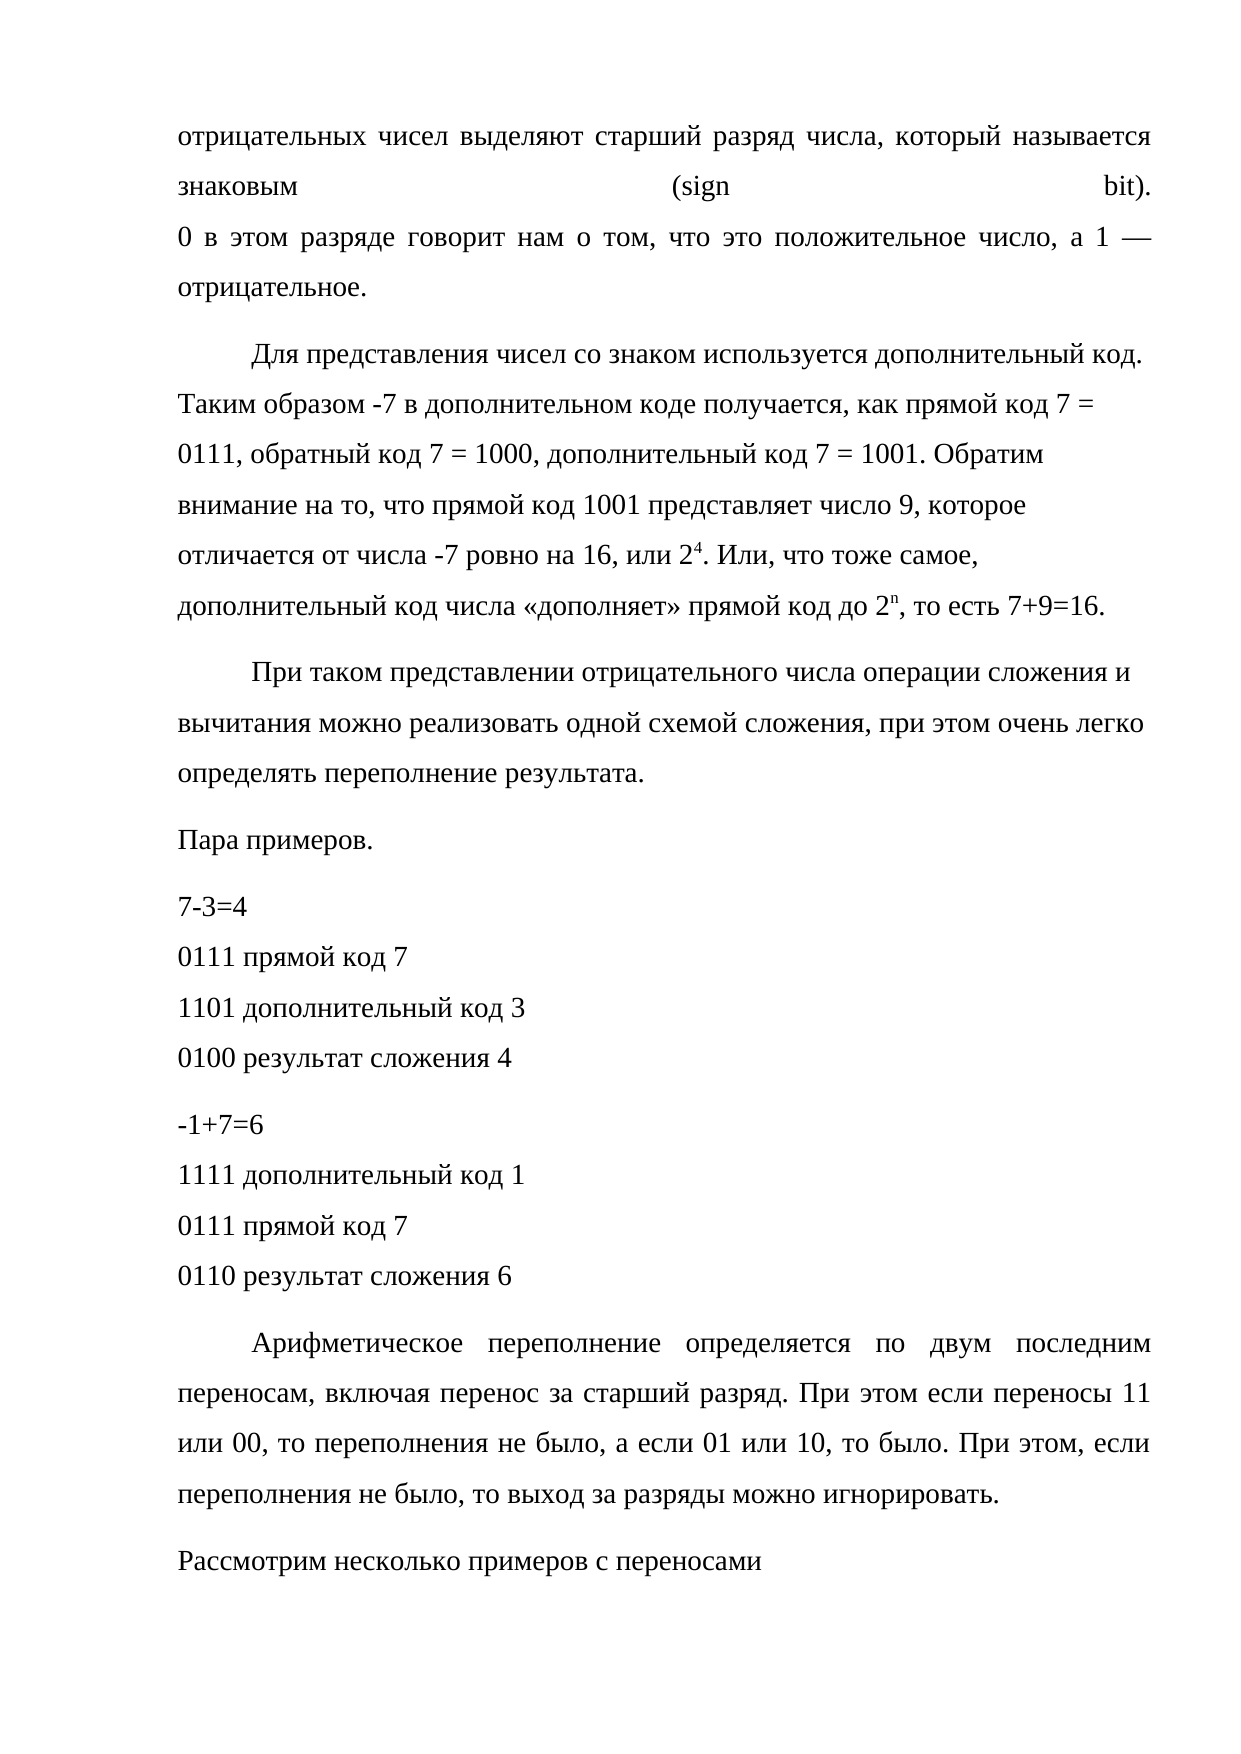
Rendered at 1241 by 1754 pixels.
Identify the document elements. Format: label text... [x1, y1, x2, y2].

text 7-3=4 0111 прямой код 7 1101 дополнительный код 3 0100 результат сложения 4 [177, 889, 1152, 1074]
text -1+7=6 1111 дополнительный код 1 0111 прямой код 7 0110 результат сложения 6 [177, 1107, 1152, 1292]
text Для представления чисел со знаком используется дополнительный код. Таким образом -7 в дополнительном коде получается, как прямой код 7 = 0111, обратный код 7 = 1000, дополнительный код 7 = 1001. Обратим внимание на то, что прямой код 1001 представляет число 9, которое отличается от числа -7 ровно на 16, или 24. Или, что тоже самое, дополнительный код числа «дополняет» прямой код до 2n, то есть 7+9=16. [177, 336, 1152, 621]
text Пара примеров. [177, 822, 1152, 856]
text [177, 118, 1152, 303]
text Арифметическое переполнение определяется по двум последним переносам, включая перенос за старший разряд. При этом если переносы 11 или 00, то переполнения не было, а если 01 или 10, то было. При этом, если переполнения не было, то выход за разряды можно игнорировать. [177, 1325, 1152, 1509]
text При таком представлении отрицательного числа операции сложения и вычитания можно реализовать одной схемой сложения, при этом очень легко определять переполнение результата. [177, 654, 1152, 789]
text Рассмотрим несколько примеров с переносами [177, 1543, 1152, 1576]
